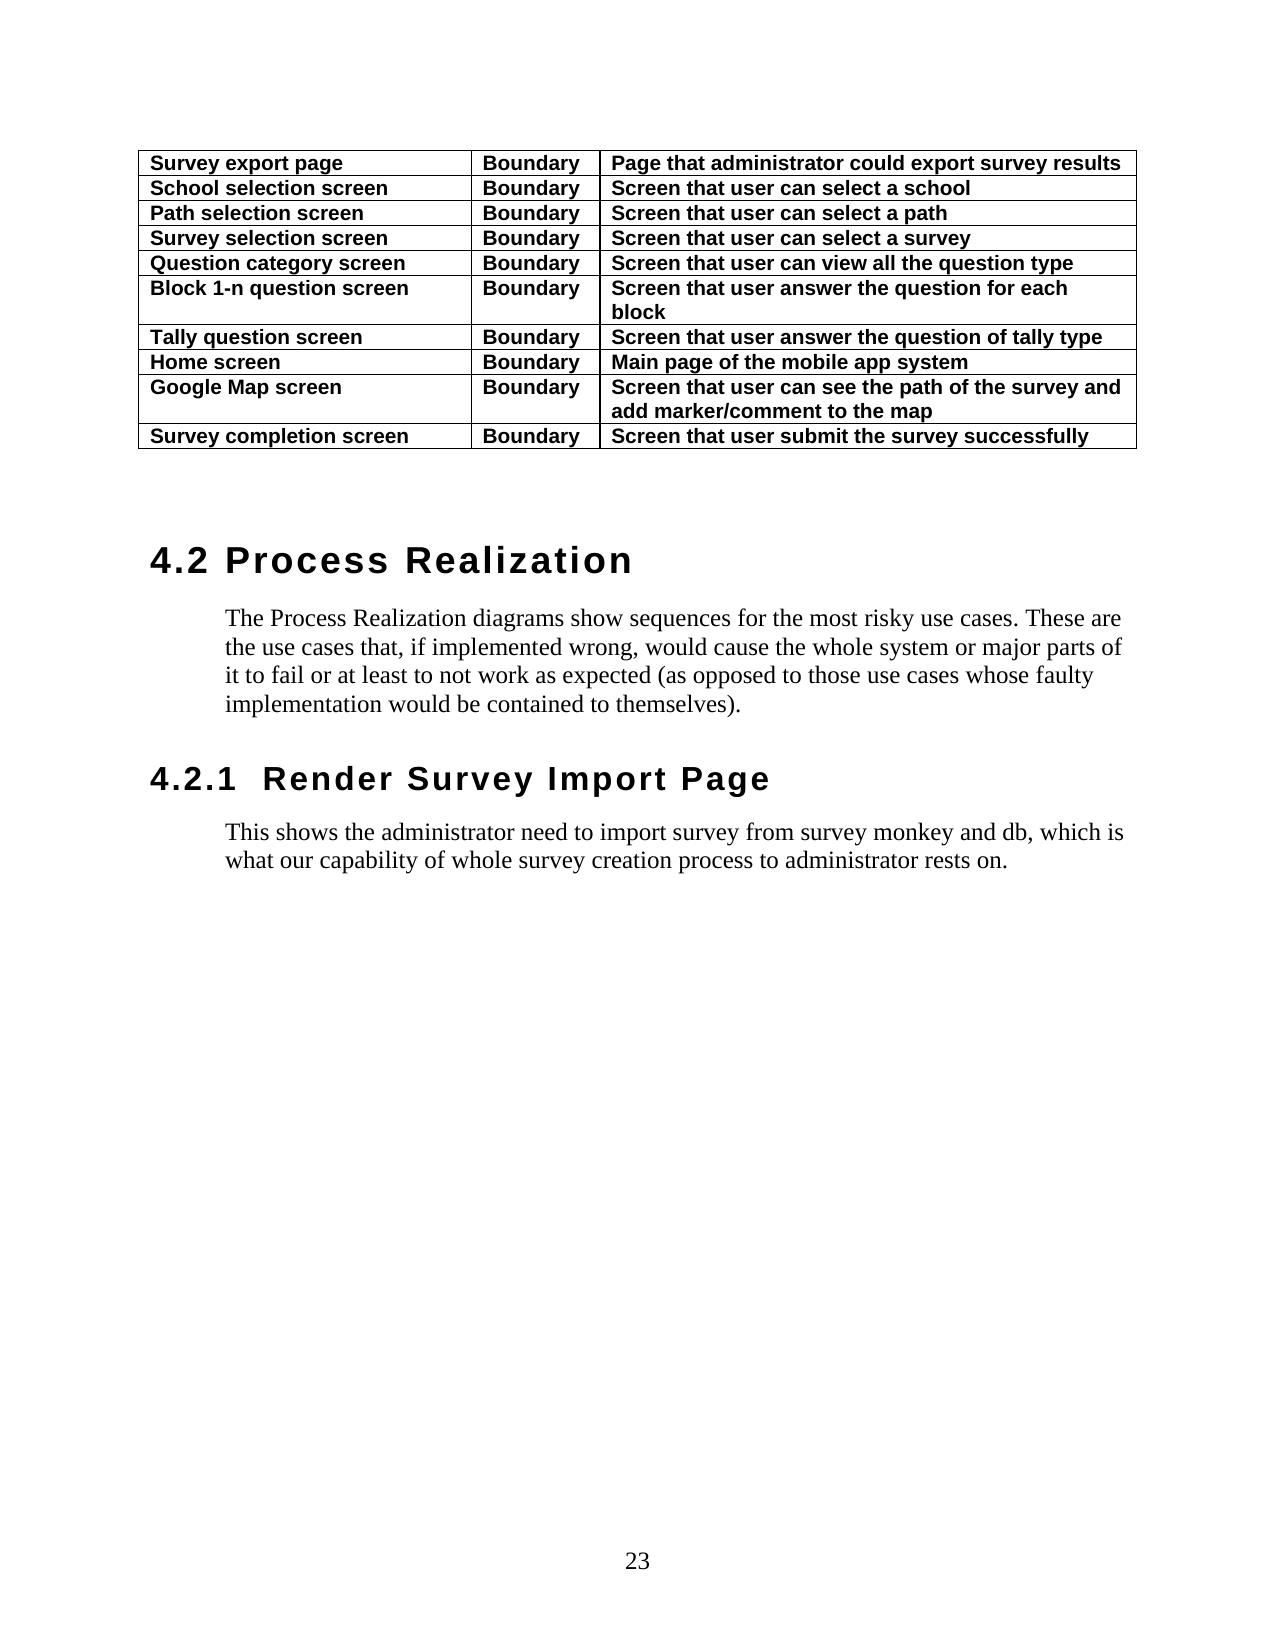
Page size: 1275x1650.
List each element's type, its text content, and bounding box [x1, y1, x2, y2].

table_cell Survey completion screen [139, 424, 471, 448]
table_cell Main page of the mobile app system [601, 350, 1136, 374]
table_cell Boundary [472, 176, 599, 200]
table_cell Block 1-n question screen [139, 276, 471, 324]
table_cell Boundary [472, 424, 599, 448]
table_cell Survey export page [139, 151, 471, 175]
table_cell Home screen [139, 350, 471, 374]
table_cell Boundary [472, 375, 599, 423]
table_cell Boundary [472, 350, 599, 374]
table_cell Boundary [472, 201, 599, 225]
table_cell School selection screen [139, 176, 471, 200]
text The Process Realization diagrams show sequences for the most risky use cases. These are the use cases that, if implemented wrong, would cause the whole system or major parts of it to fail or at least to not work as expected (as opposed to those use cases whose faulty implementation would be contained to themselves). [225, 603, 1125, 718]
table_cell Boundary [472, 251, 599, 275]
table_cell Survey selection screen [139, 226, 471, 250]
subtitle Render Survey Import Page [150, 759, 1125, 797]
table_cell Boundary [472, 325, 599, 349]
table_cell Boundary [472, 226, 599, 250]
table_cell Path selection screen [139, 201, 471, 225]
table_cell Question category screen [139, 251, 471, 275]
table_cell Screen that user can select a path [601, 201, 1136, 225]
table_cell Boundary [472, 151, 599, 175]
subtitle Process Realization [150, 538, 1125, 581]
table_cell Screen that user answer the question for each block [601, 276, 1136, 324]
text This shows the administrator need to import survey from survey monkey and db, which is what our capability of whole survey creation process to administrator rests on. [225, 817, 1125, 874]
table_cell Screen that user answer the question of tally type [601, 325, 1136, 349]
table_cell Screen that user can select a survey [601, 226, 1136, 250]
table_cell Screen that user can see the path of the survey and add marker/comment to the map [601, 375, 1136, 423]
table_cell Page that administrator could export survey results [601, 151, 1136, 175]
table_cell Tally question screen [139, 325, 471, 349]
table_cell Boundary [472, 276, 599, 324]
table_cell Screen that user can select a school [601, 176, 1136, 200]
table_cell Google Map screen [139, 375, 471, 423]
table_cell Screen that user submit the survey successfully [601, 424, 1136, 448]
table_cell Screen that user can view all the question type [601, 251, 1136, 275]
